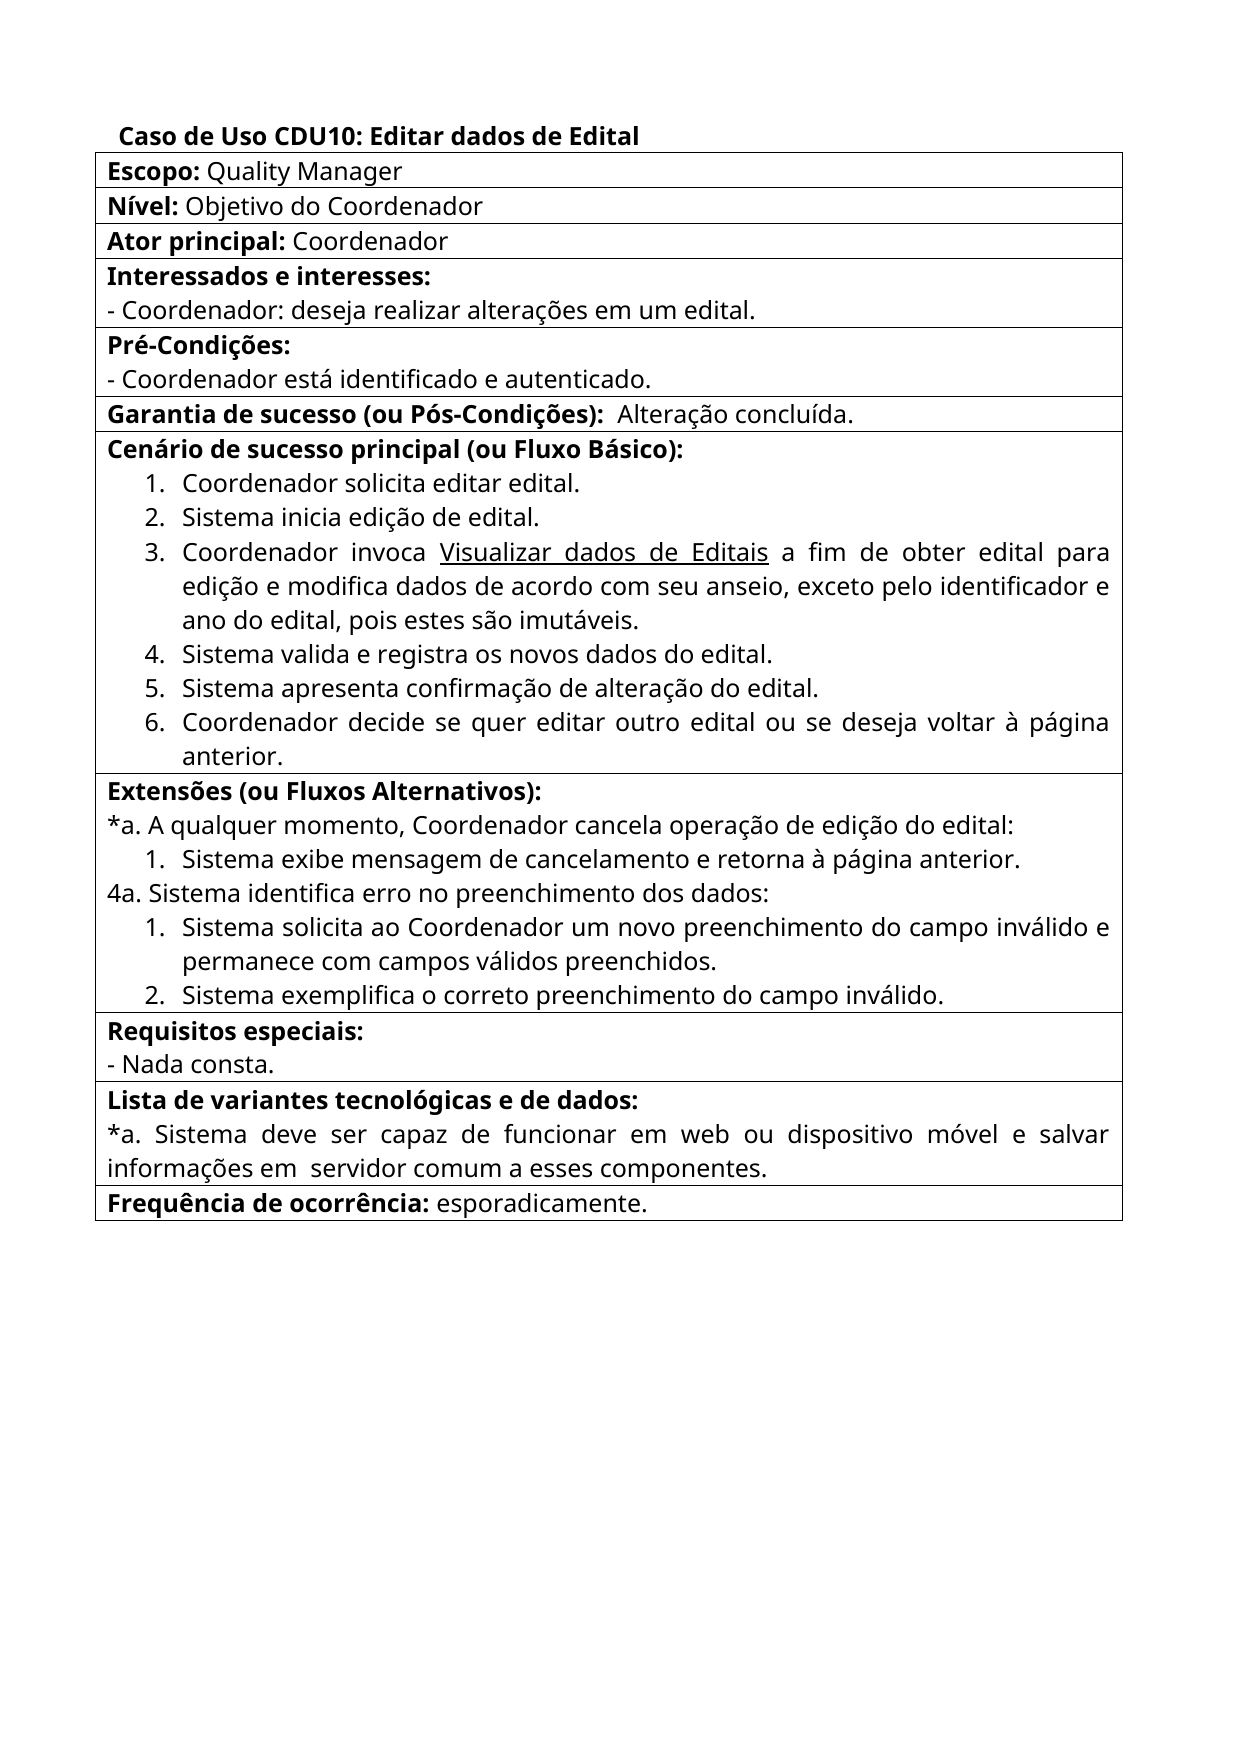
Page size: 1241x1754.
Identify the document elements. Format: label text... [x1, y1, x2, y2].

table_cell Ator principal: Coordenador [96, 224, 1122, 257]
table_cell Extensões (ou Fluxos Alternativos): *a. A qualquer momento, Coordenador cancela operação de edição do edital: Sistema exibe mensagem de cancelamento e retorna à página anterior. 4a. Sistema identifica erro no preenchimento dos dados: Sistema solicita ao Coordenador um novo preenchimento do campo inválido e permanece com campos válidos preenchidos. Sistema exemplifica o correto preenchimento do campo inválido. [96, 774, 1122, 1012]
table_cell Nível: Objetivo do Coordenador [96, 188, 1122, 222]
table_cell Frequência de ocorrência: esporadicamente. [96, 1186, 1122, 1219]
table_cell Garantia de sucesso (ou Pós-Condições): Alteração concluída. [96, 397, 1122, 431]
table_cell Cenário de sucesso principal (ou Fluxo Básico): Coordenador solicita editar edital. Sistema inicia edição de edital. Coordenador invoca Visualizar dados de Editais a fim de obter edital para edição e modifica dados de acordo com seu anseio, exceto pelo identificador e ano do edital, pois estes são imutáveis. Sistema valida e registra os novos dados do edital. Sistema apresenta confirmação de alteração do edital. Coordenador decide se quer editar outro edital ou se deseja voltar à página anterior. [96, 432, 1122, 773]
table_cell Requisitos especiais: - Nada consta. [96, 1013, 1122, 1081]
table_header Escopo: Quality Manager [96, 153, 1122, 187]
table_cell Pré-Condições: - Coordenador está identificado e autenticado. [96, 328, 1122, 396]
table_cell Lista de variantes tecnológicas e de dados: *a. Sistema deve ser capaz de funcionar em web ou dispositivo móvel e salvar informações em servidor comum a esses componentes. [96, 1082, 1122, 1184]
table_cell Interessados e interesses: - Coordenador: deseja realizar alterações em um edital. [96, 259, 1122, 327]
text Caso de Uso CDU10: Editar dados de Edital [118, 118, 1122, 152]
